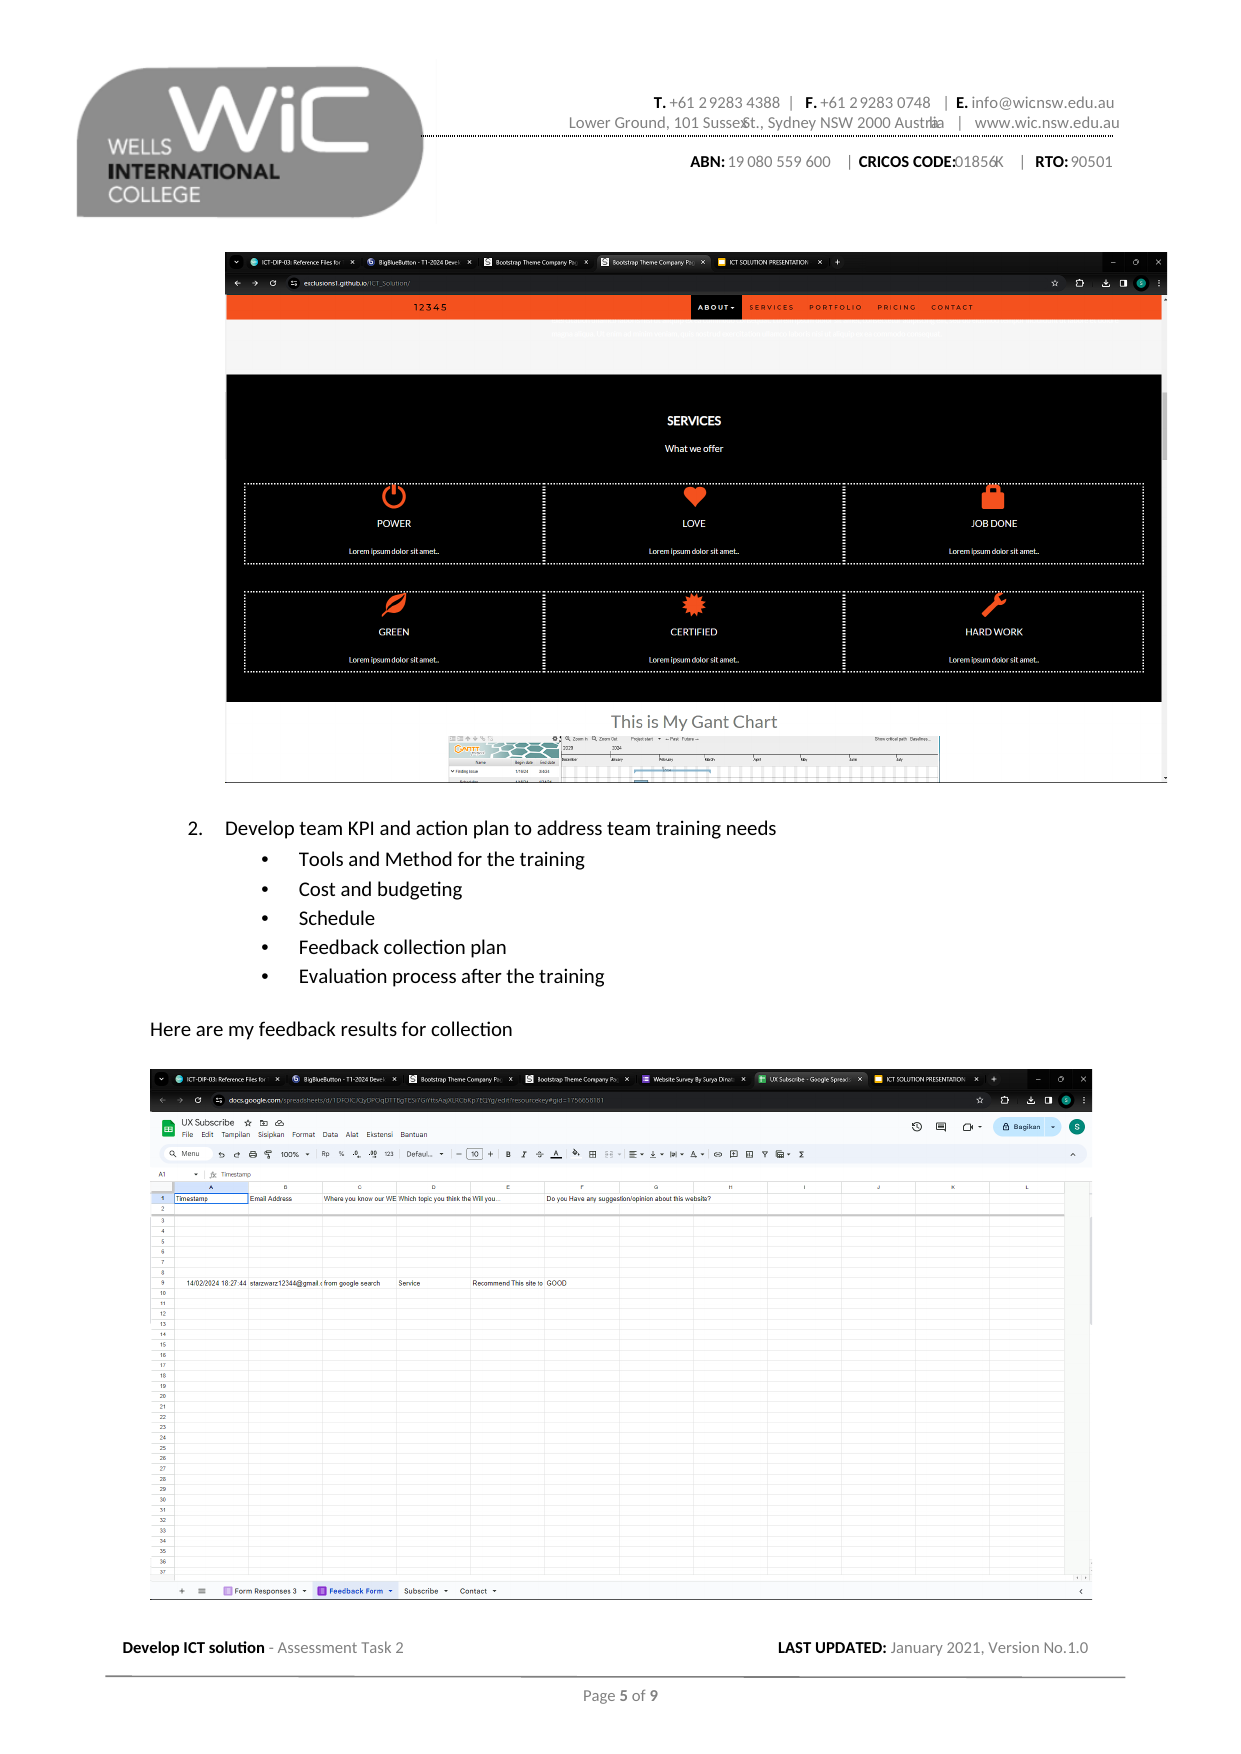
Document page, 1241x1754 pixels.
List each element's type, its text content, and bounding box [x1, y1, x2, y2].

picture [225, 252, 1168, 783]
list Develop team KPI and action plan to address team training needs [187, 815, 1088, 841]
list Schedule [261, 905, 1088, 930]
list Cost and budgeting [261, 876, 1088, 901]
picture [150, 1069, 1093, 1600]
text Here are my feedback results for collection [150, 1016, 1088, 1042]
picture [76, 59, 437, 224]
list Feedback collection plan [261, 934, 1088, 959]
list Evaluation process after the training [261, 963, 1088, 989]
list Tools and Method for the training [261, 847, 1088, 872]
